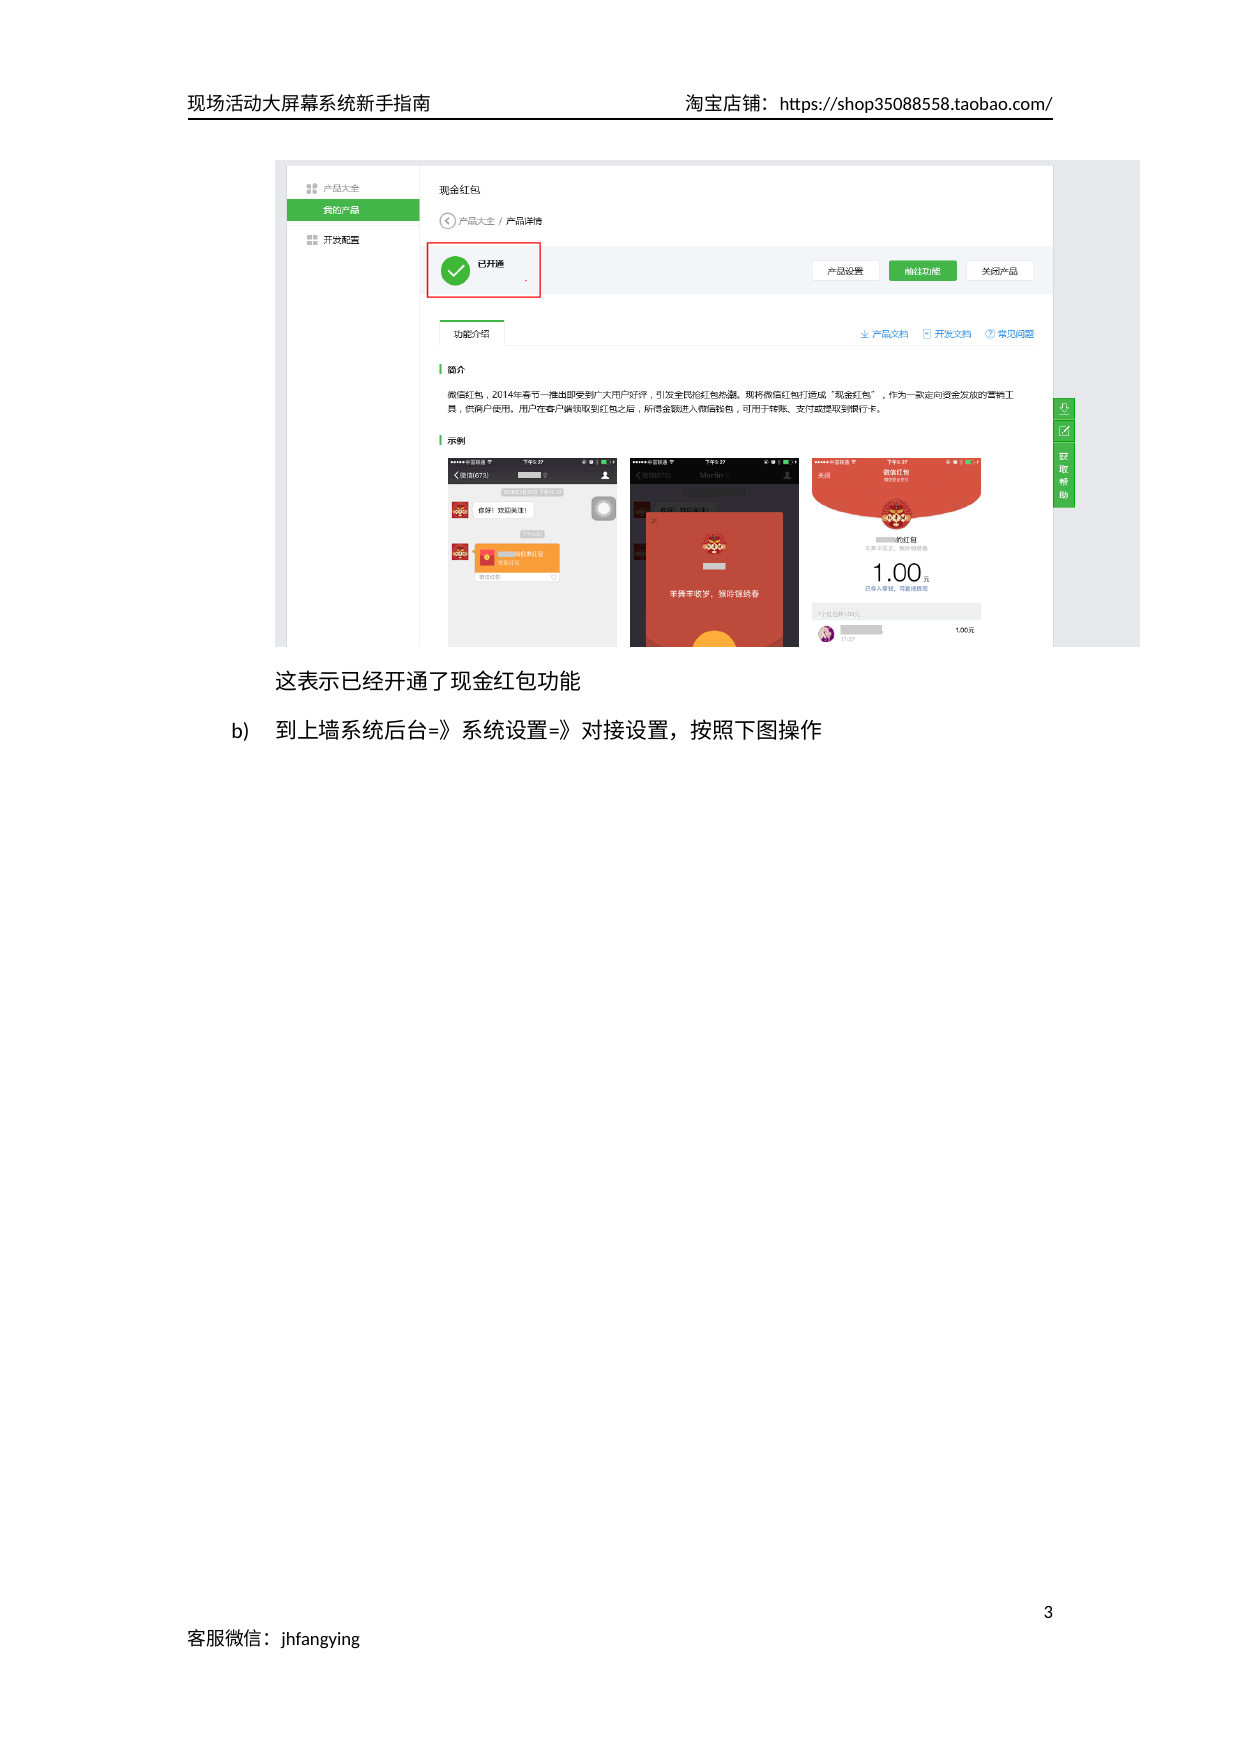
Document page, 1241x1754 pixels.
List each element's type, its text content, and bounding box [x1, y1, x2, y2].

list 到上墙系统后台=》系统设置=》对接设置，按照下图操作 [231, 712, 1053, 745]
picture [275, 160, 1141, 647]
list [231, 160, 1053, 696]
